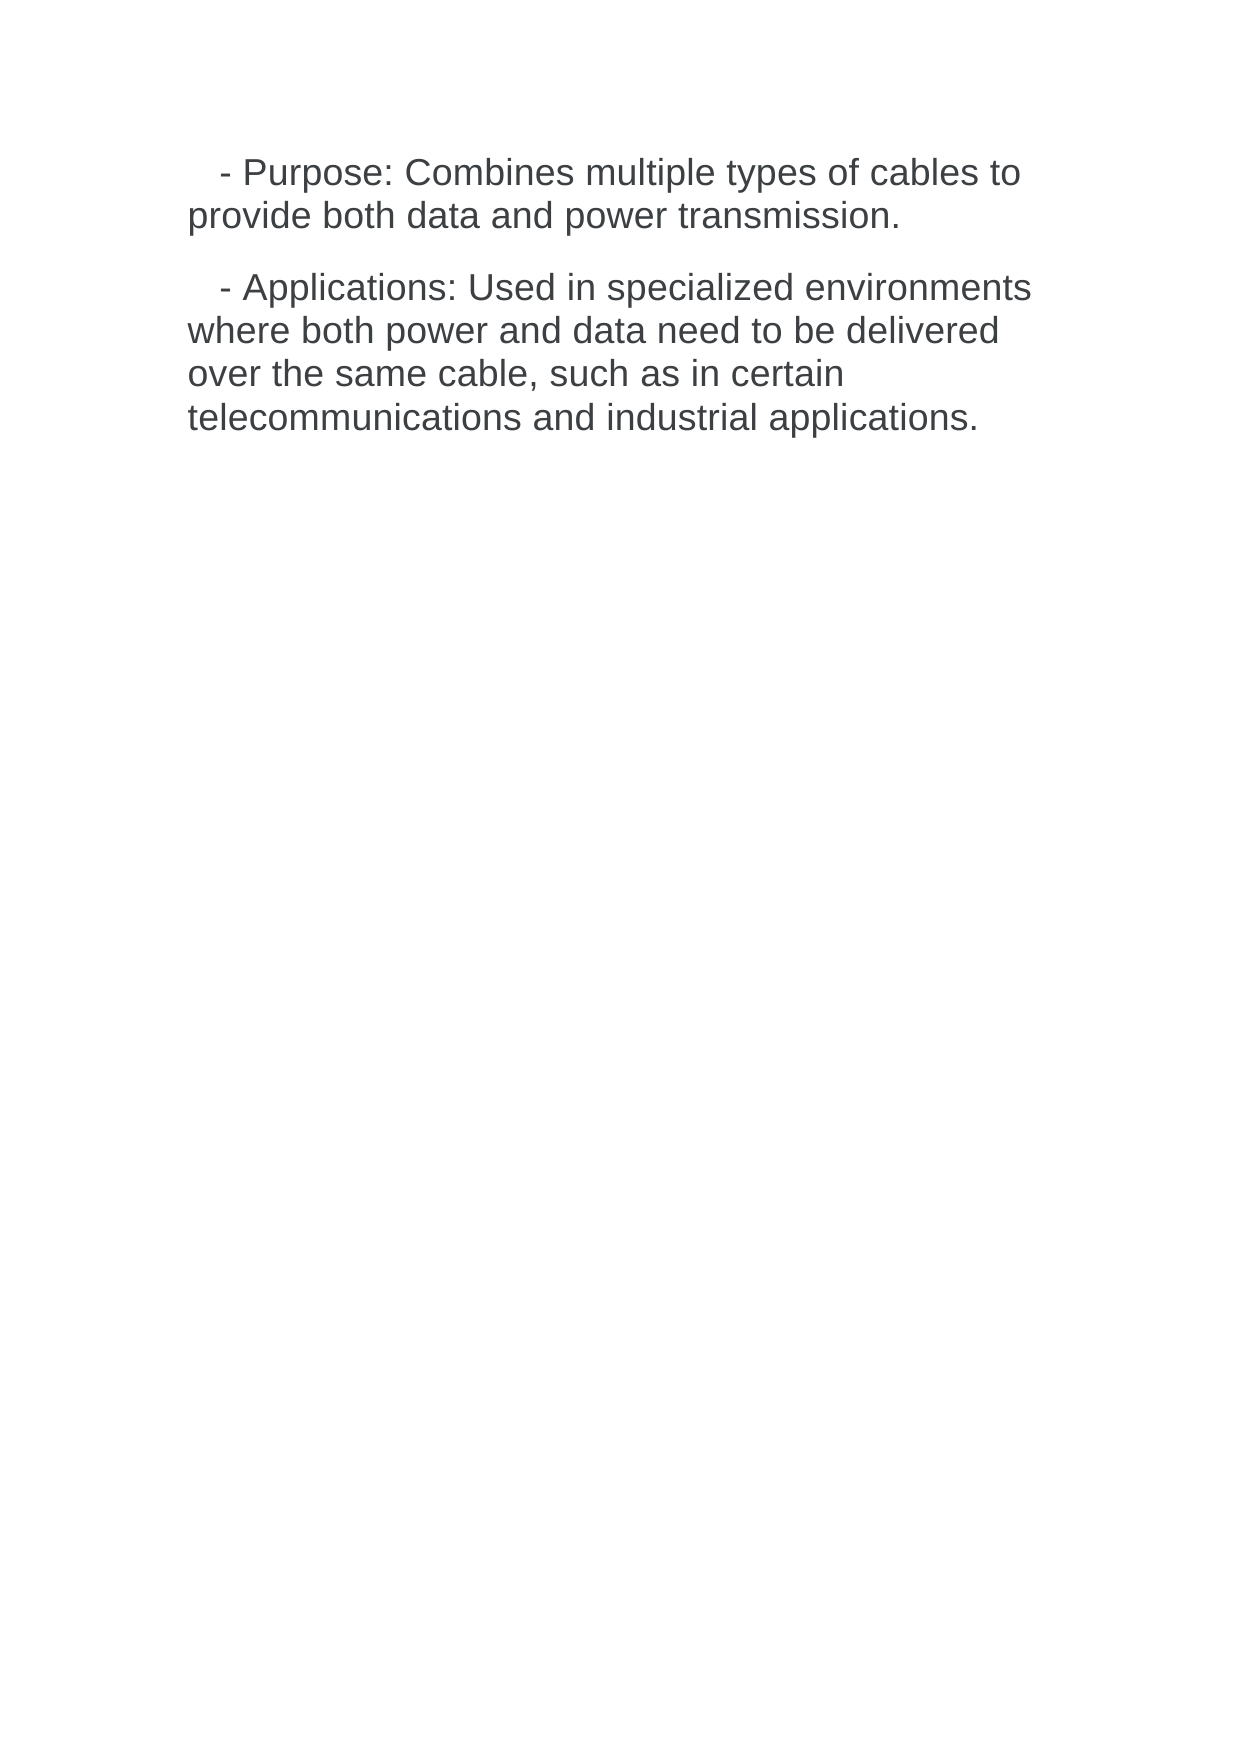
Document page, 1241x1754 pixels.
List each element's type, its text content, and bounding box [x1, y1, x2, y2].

list - Purpose: Combines multiple types of cables to provide both data and power transmission. [187, 150, 1053, 236]
list - Applications: Used in specialized environments where both power and data need to be delivered over the same cable, such as in certain telecommunications and industrial applications. [187, 265, 1053, 438]
